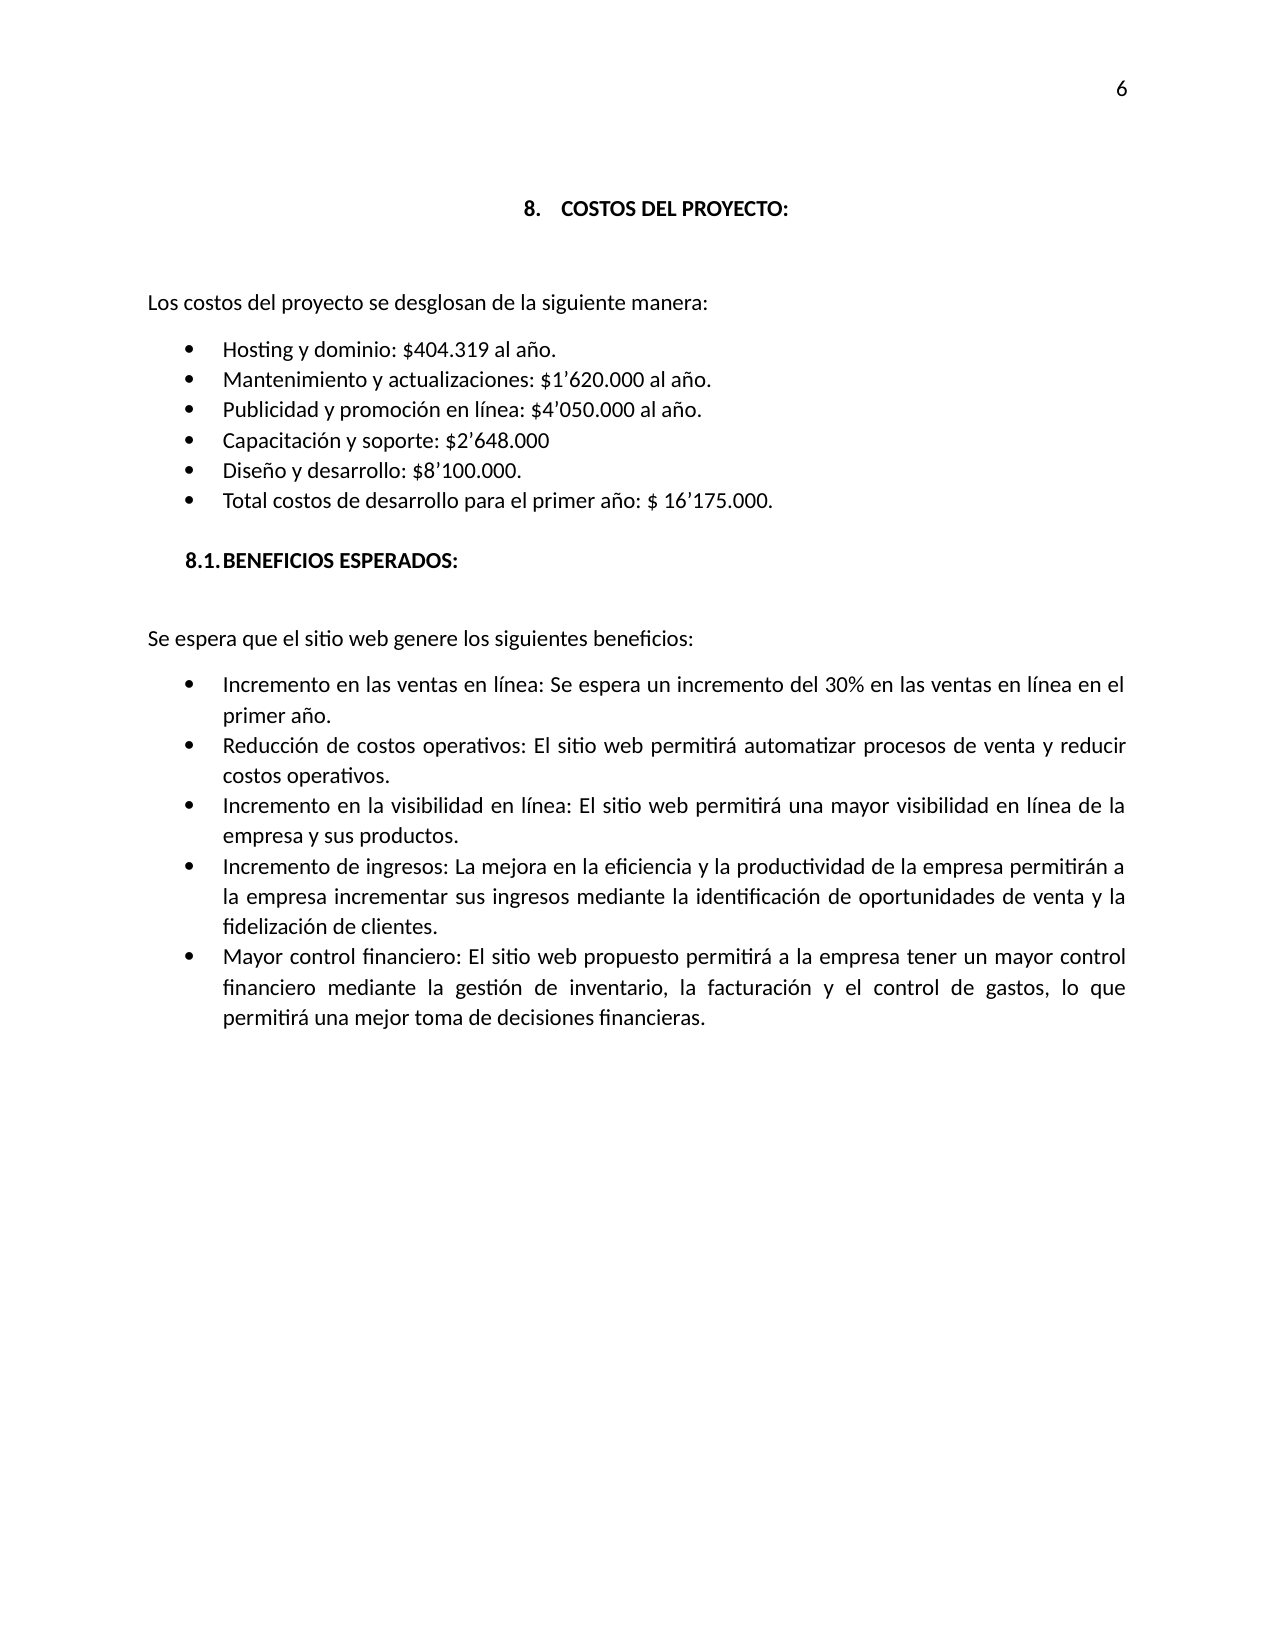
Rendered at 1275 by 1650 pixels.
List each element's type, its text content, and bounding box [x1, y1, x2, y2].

list Diseño y desarrollo: $8’100.000. [185, 456, 1127, 484]
list Reducción de costos operativos: El sitio web permitirá automatizar procesos de venta y reducir costos operativos. [185, 731, 1127, 789]
list Publicidad y promoción en línea: $4’050.000 al año. [185, 396, 1127, 424]
list Total costos de desarrollo para el primer año: $ 16’175.000. [185, 486, 1127, 514]
list Capacitación y soporte: $2’648.000 [185, 426, 1127, 454]
text Los costos del proyecto se desglosan de la siguiente manera: [148, 288, 1127, 316]
list Incremento en la visibilidad en línea: El sitio web permitirá una mayor visibilidad en línea de la empresa y sus productos. [185, 791, 1127, 850]
list Hosting y dominio: $404.319 al año. [185, 335, 1127, 363]
list COSTOS DEL PROYECTO: [185, 194, 1127, 223]
list Incremento de ingresos: La mejora en la eficiencia y la productividad de la empresa permitirán a la empresa incrementar sus ingresos mediante la identificación de oportunidades de venta y la fidelización de clientes. [185, 852, 1127, 940]
list Mantenimiento y actualizaciones: $1’620.000 al año. [185, 365, 1127, 393]
list Incremento en las ventas en línea: Se espera un incremento del 30% en las ventas en línea en el primer año. [185, 671, 1127, 729]
list Mayor control financiero: El sitio web propuesto permitirá a la empresa tener un mayor control financiero mediante la gestión de inventario, la facturación y el control de gastos, lo que permitirá una mejor toma de decisiones financieras. [185, 942, 1127, 1031]
text Se espera que el sitio web genere los siguientes beneficios: [148, 624, 1127, 652]
list BENEFICIOS ESPERADOS: [185, 547, 1127, 575]
